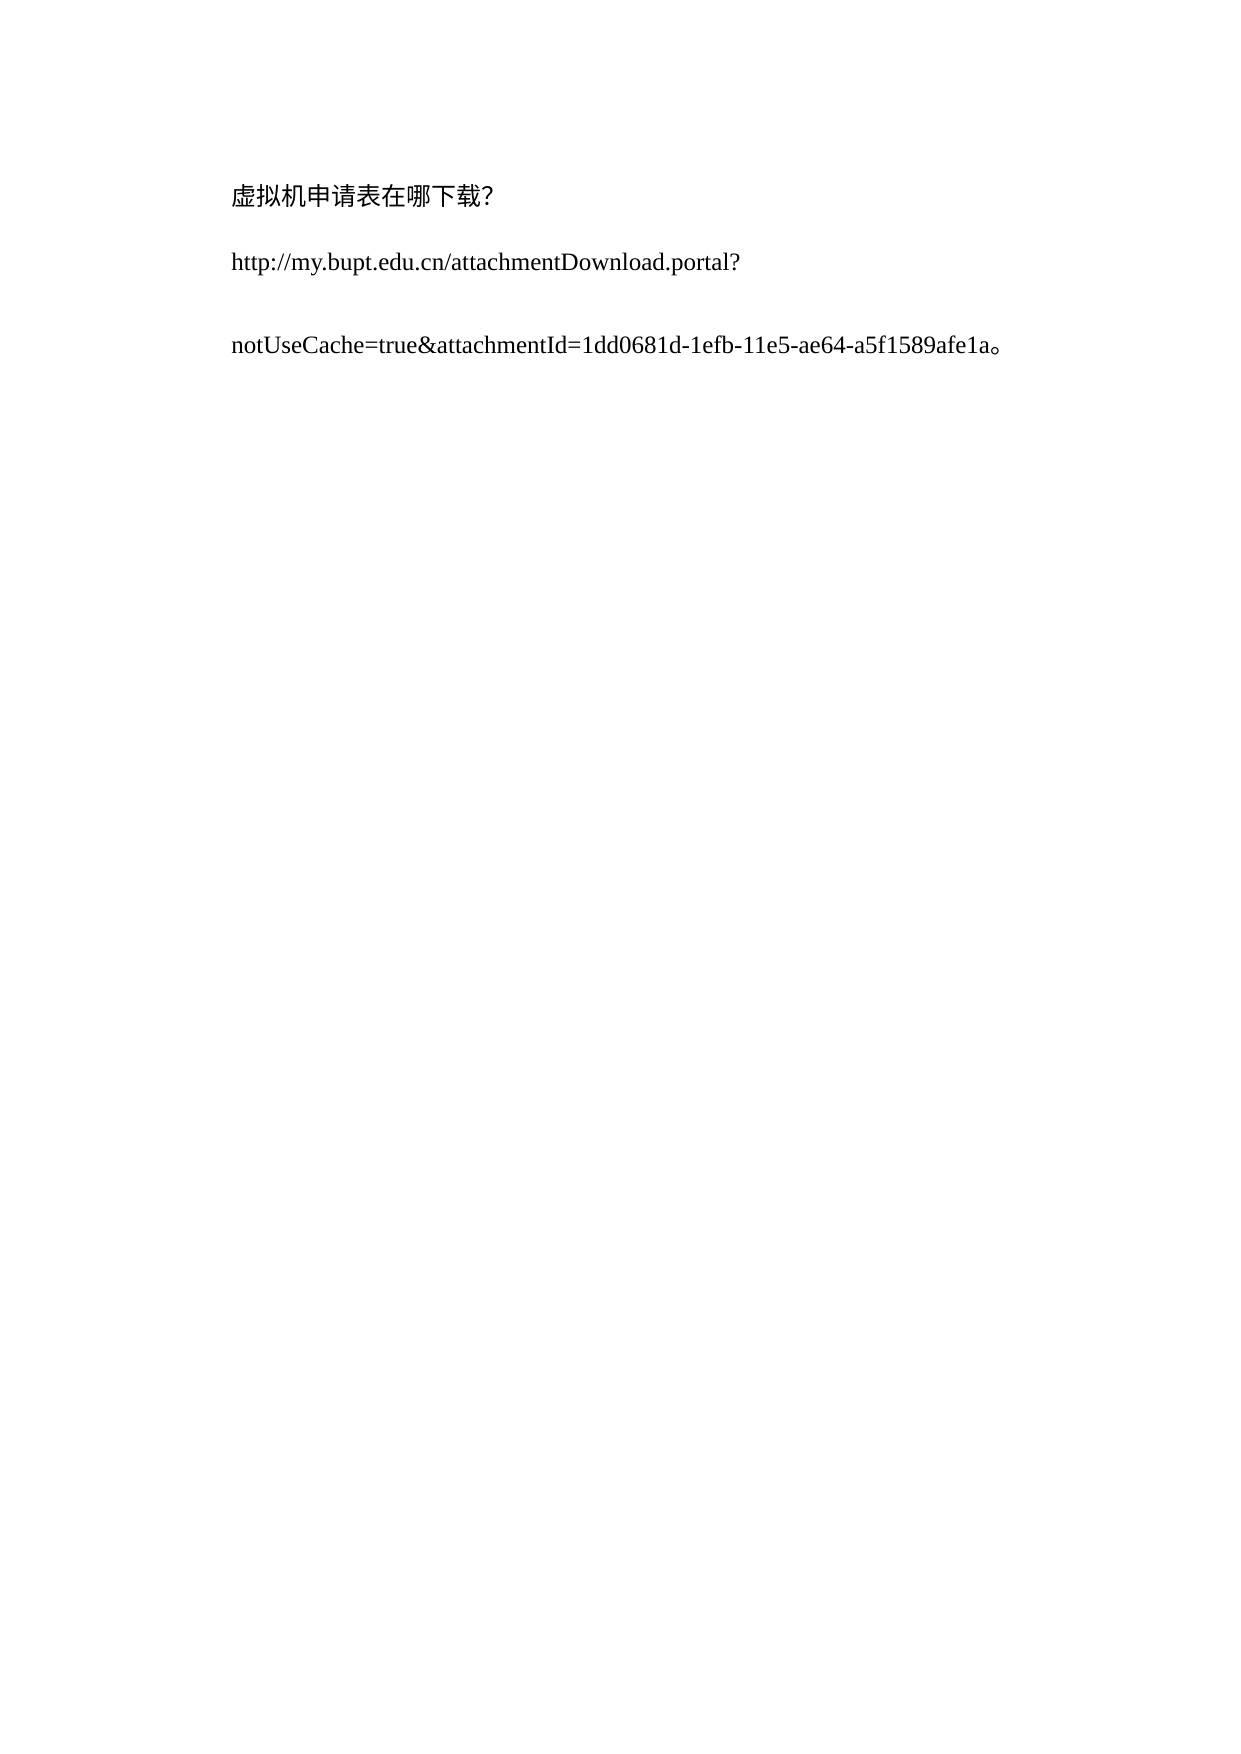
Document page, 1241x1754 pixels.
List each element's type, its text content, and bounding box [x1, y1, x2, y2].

list 虚拟机申请表在哪下载？ [231, 162, 1053, 227]
list http://my.bupt.edu.cn/attachmentDownload.portal?notUseCache=true&attachmentId=1dd0681d-1efb-11e5-ae64-a5f1589afe1a。 [231, 245, 1053, 375]
